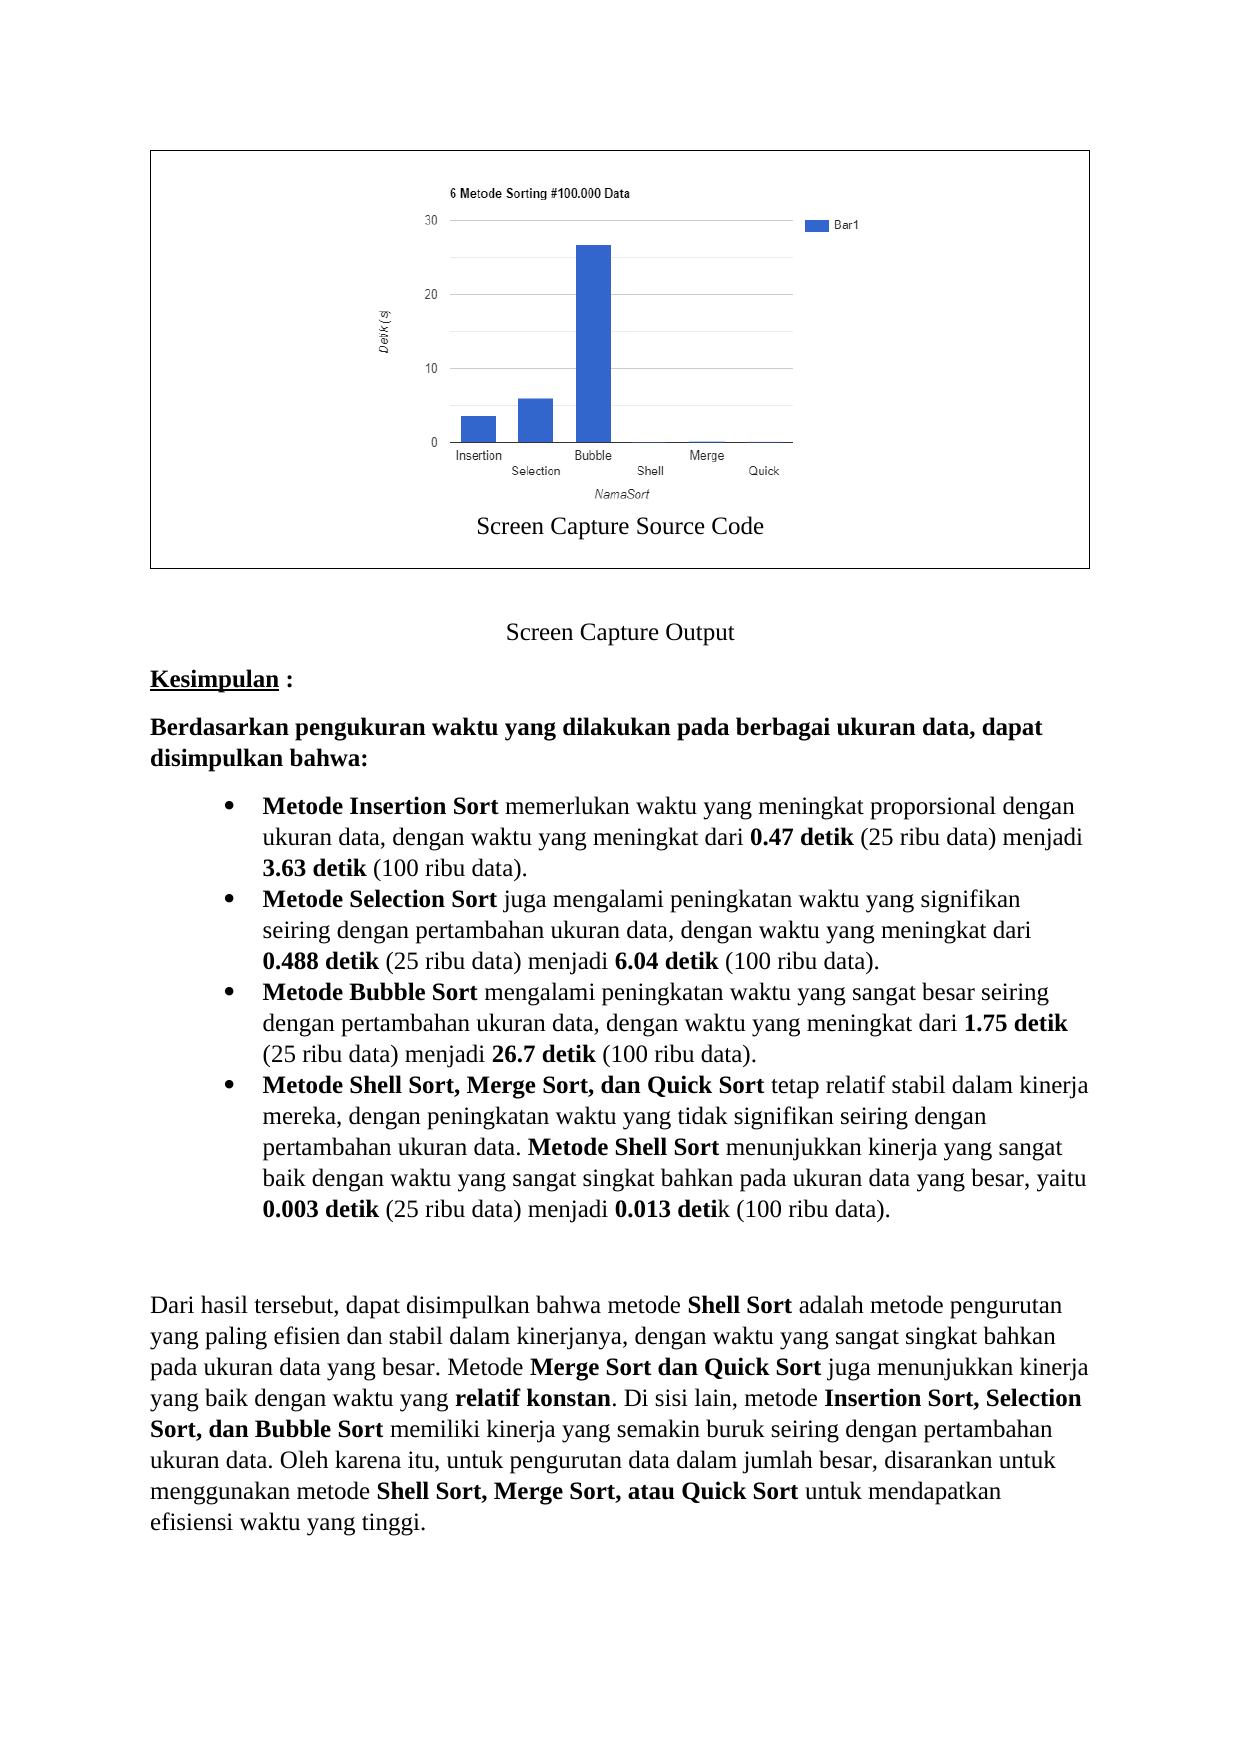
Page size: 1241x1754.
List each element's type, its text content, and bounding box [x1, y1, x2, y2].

picture [343, 151, 898, 511]
list Metode Selection Sort juga mengalami peningkatan waktu yang signifikan seiring dengan pertambahan ukuran data, dengan waktu yang meningkat dari 0.488 detik (25 ribu data) menjadi 6.04 detik (100 ribu data). [225, 884, 1090, 975]
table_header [151, 151, 1089, 568]
list Metode Insertion Sort memerlukan waktu yang meningkat proporsional dengan ukuran data, dengan waktu yang meningkat dari 0.47 detik (25 ribu data) menjadi 3.63 detik (100 ribu data). [225, 791, 1090, 882]
text Kesimpulan : [150, 664, 1090, 693]
text Berdasarkan pengukuran waktu yang dilakukan pada berbagai ukuran data, dapat disimpulkan bahwa: [150, 712, 1090, 772]
text Screen Capture Output [150, 617, 1090, 645]
text Dari hasil tersebut, dapat disimpulkan bahwa metode Shell Sort adalah metode pengurutan yang paling efisien dan stabil dalam kinerjanya, dengan waktu yang sangat singkat bahkan pada ukuran data yang besar. Metode Merge Sort dan Quick Sort juga menunjukkan kinerja yang baik dengan waktu yang relatif konstan. Di sisi lain, metode Insertion Sort, Selection Sort, dan Bubble Sort memiliki kinerja yang semakin buruk seiring dengan pertambahan ukuran data. Oleh karena itu, untuk pengurutan data dalam jumlah besar, disarankan untuk menggunakan metode Shell Sort, Merge Sort, atau Quick Sort untuk mendapatkan efisiensi waktu yang tinggi. [150, 1290, 1090, 1536]
list Metode Shell Sort, Merge Sort, dan Quick Sort tetap relatif stabil dalam kinerja mereka, dengan peningkatan waktu yang tidak signifikan seiring dengan pertambahan ukuran data. Metode Shell Sort menunjukkan kinerja yang sangat baik dengan waktu yang sangat singkat bahkan pada ukuran data yang besar, yaitu 0.003 detik (25 ribu data) menjadi 0.013 detik (100 ribu data). [225, 1070, 1090, 1223]
list Metode Bubble Sort mengalami peningkatan waktu yang sangat besar seiring dengan pertambahan ukuran data, dengan waktu yang meningkat dari 1.75 detik (25 ribu data) menjadi 26.7 detik (100 ribu data). [225, 977, 1090, 1068]
